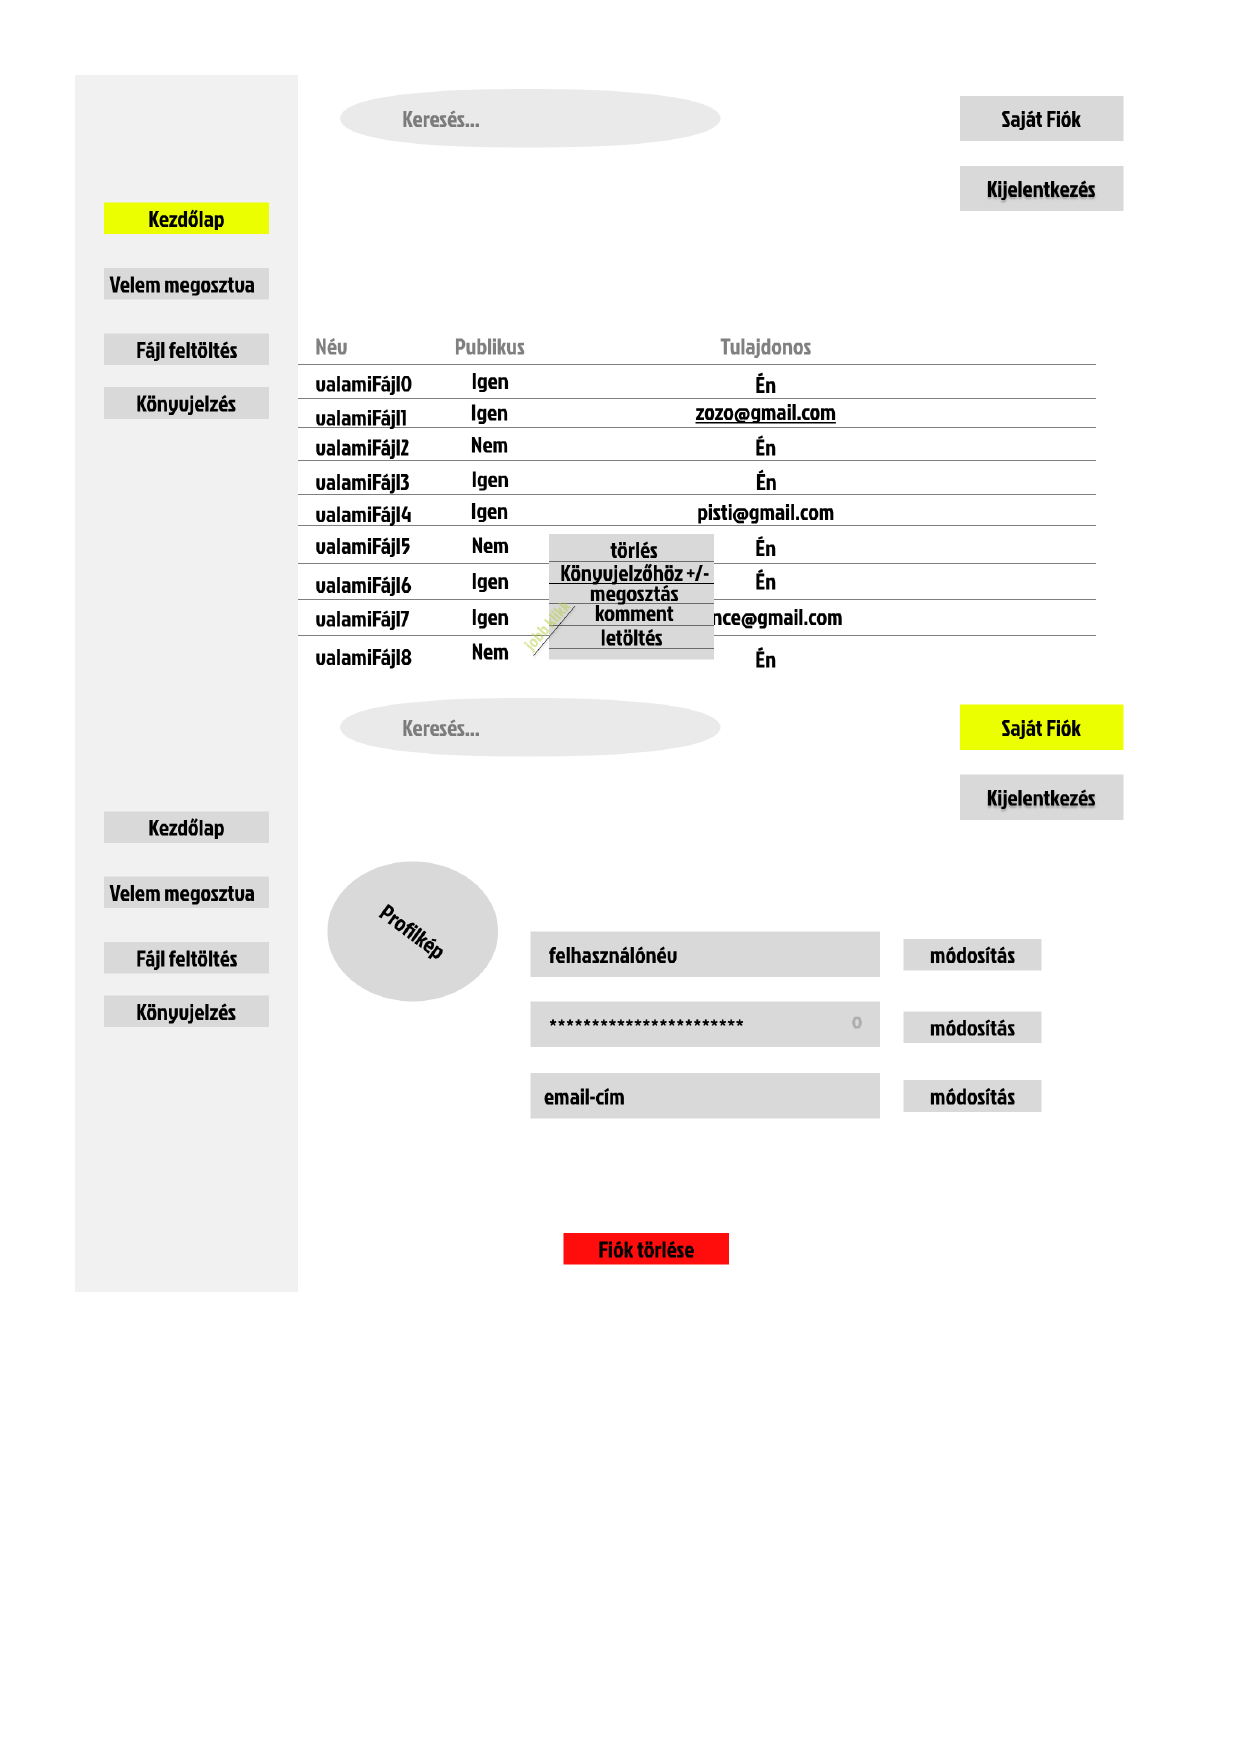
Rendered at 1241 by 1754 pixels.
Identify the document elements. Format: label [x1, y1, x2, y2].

picture [75, 75, 1166, 1292]
